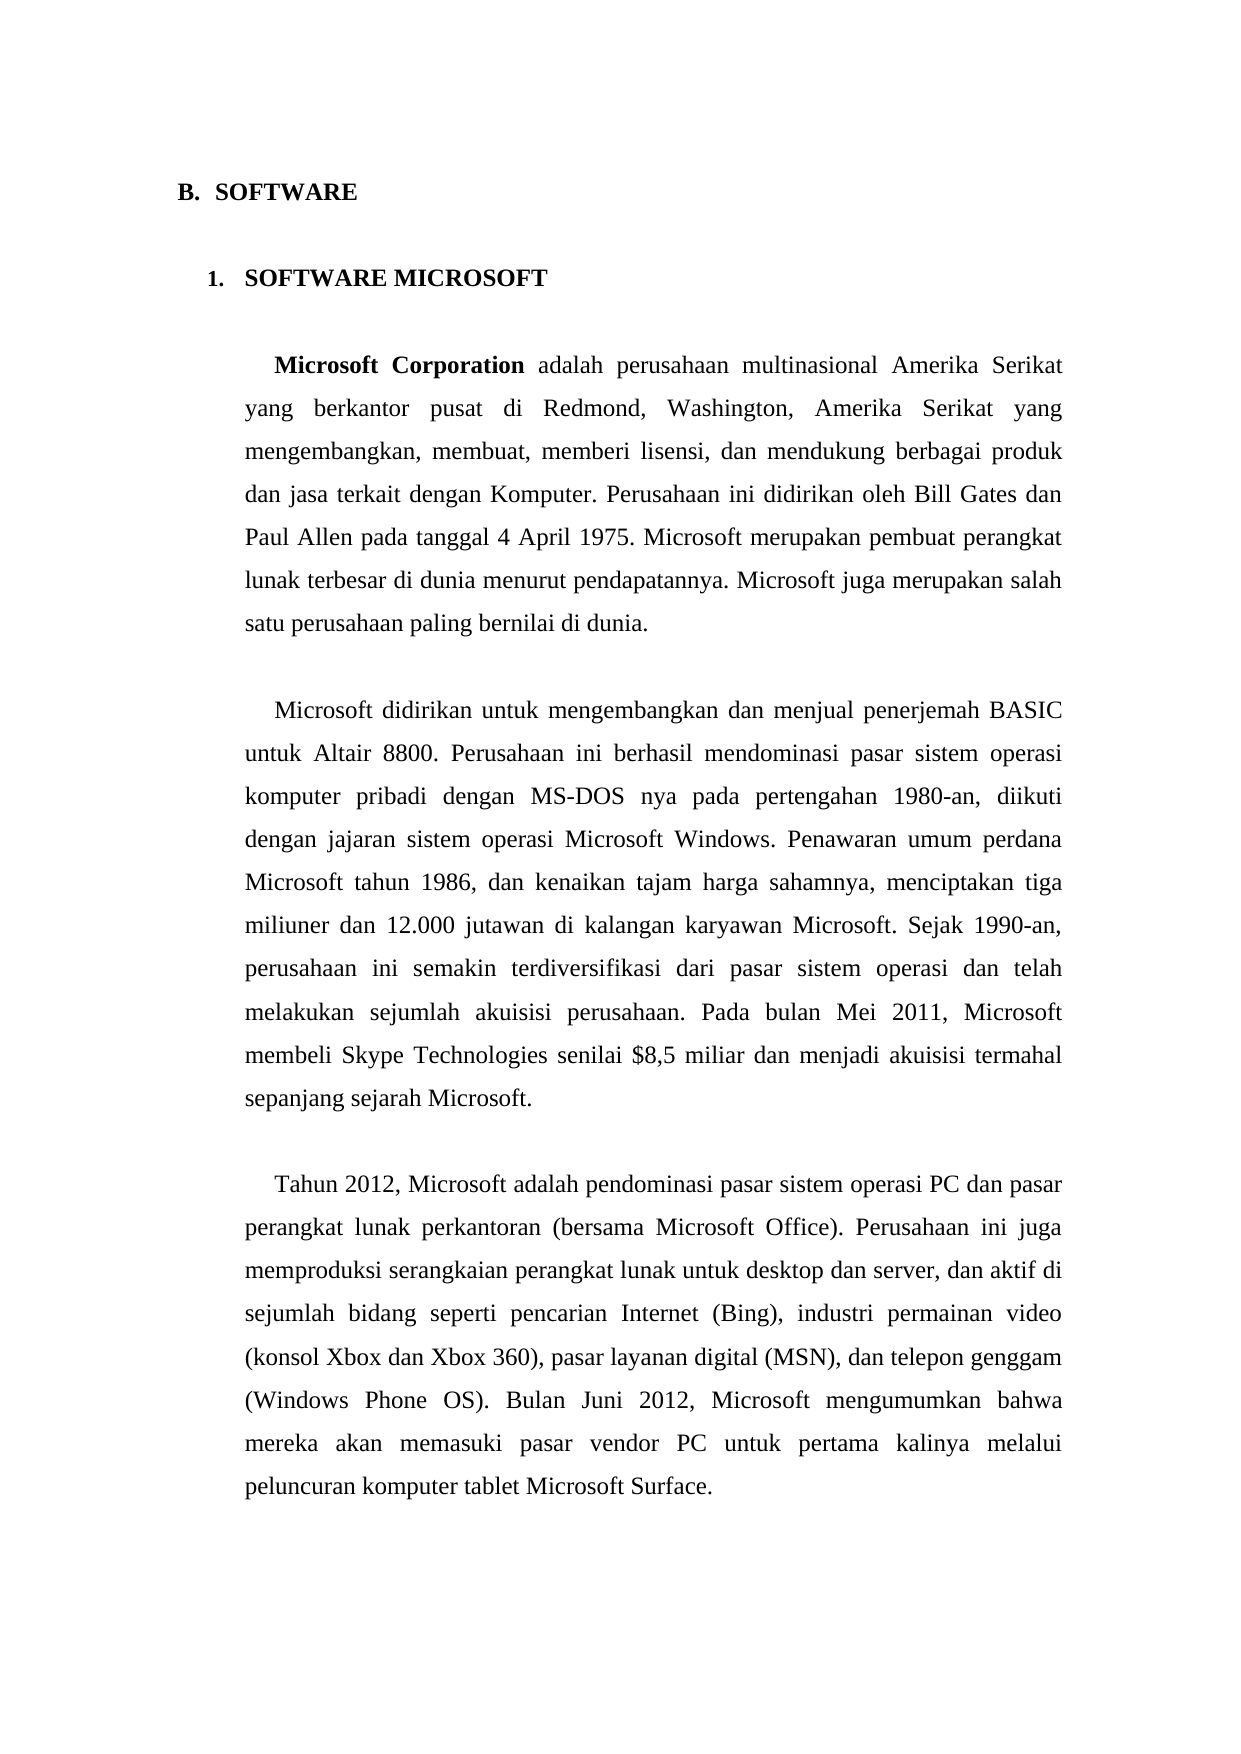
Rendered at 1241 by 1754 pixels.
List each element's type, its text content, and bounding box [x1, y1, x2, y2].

list Tahun 2012, Microsoft adalah pendominasi pasar sistem operasi PC dan pasar perangkat lunak perkantoran (bersama Microsoft Office). Perusahaan ini juga memproduksi serangkaian perangkat lunak untuk desktop dan server, dan aktif di sejumlah bidang seperti pencarian Internet (Bing), industri permainan video (konsol Xbox dan Xbox 360), pasar layanan digital (MSN), dan telepon genggam (Windows Phone OS). Bulan Juni 2012, Microsoft mengumumkan bahwa mereka akan memasuki pasar vendor PC untuk pertama kalinya melalui peluncuran komputer tablet Microsoft Surface. [244, 1169, 1063, 1500]
list Microsoft didirikan untuk mengembangkan dan menjual penerjemah BASIC untuk Altair 8800. Perusahaan ini berhasil mendominasi pasar sistem operasi komputer pribadi dengan MS-DOS nya pada pertengahan 1980-an, diikuti dengan jajaran sistem operasi Microsoft Windows. Penawaran umum perdana Microsoft tahun 1986, dan kenaikan tajam harga sahamnya, menciptakan tiga miliuner dan 12.000 jutawan di kalangan karyawan Microsoft. Sejak 1990-an, perusahaan ini semakin terdiversifikasi dari pasar sistem operasi dan telah melakukan sejumlah akuisisi perusahaan. Pada bulan Mei 2011, Microsoft membeli Skype Technologies senilai $8,5 miliar dan menjadi akuisisi termahal sepanjang sejarah Microsoft. [244, 695, 1063, 1112]
list SOFTWARE [177, 177, 1063, 206]
list SOFTWARE MICROSOFT [207, 263, 1063, 292]
list Microsoft Corporation adalah perusahaan multinasional Amerika Serikat yang berkantor pusat di Redmond, Washington, Amerika Serikat yang mengembangkan, membuat, memberi lisensi, dan mendukung berbagai produk dan jasa terkait dengan Komputer. Perusahaan ini didirikan oleh Bill Gates dan Paul Allen pada tanggal 4 April 1975. Microsoft merupakan pembuat perangkat lunak terbesar di dunia menurut pendapatannya. Microsoft juga merupakan salah satu perusahaan paling bernilai di dunia. [244, 350, 1063, 637]
